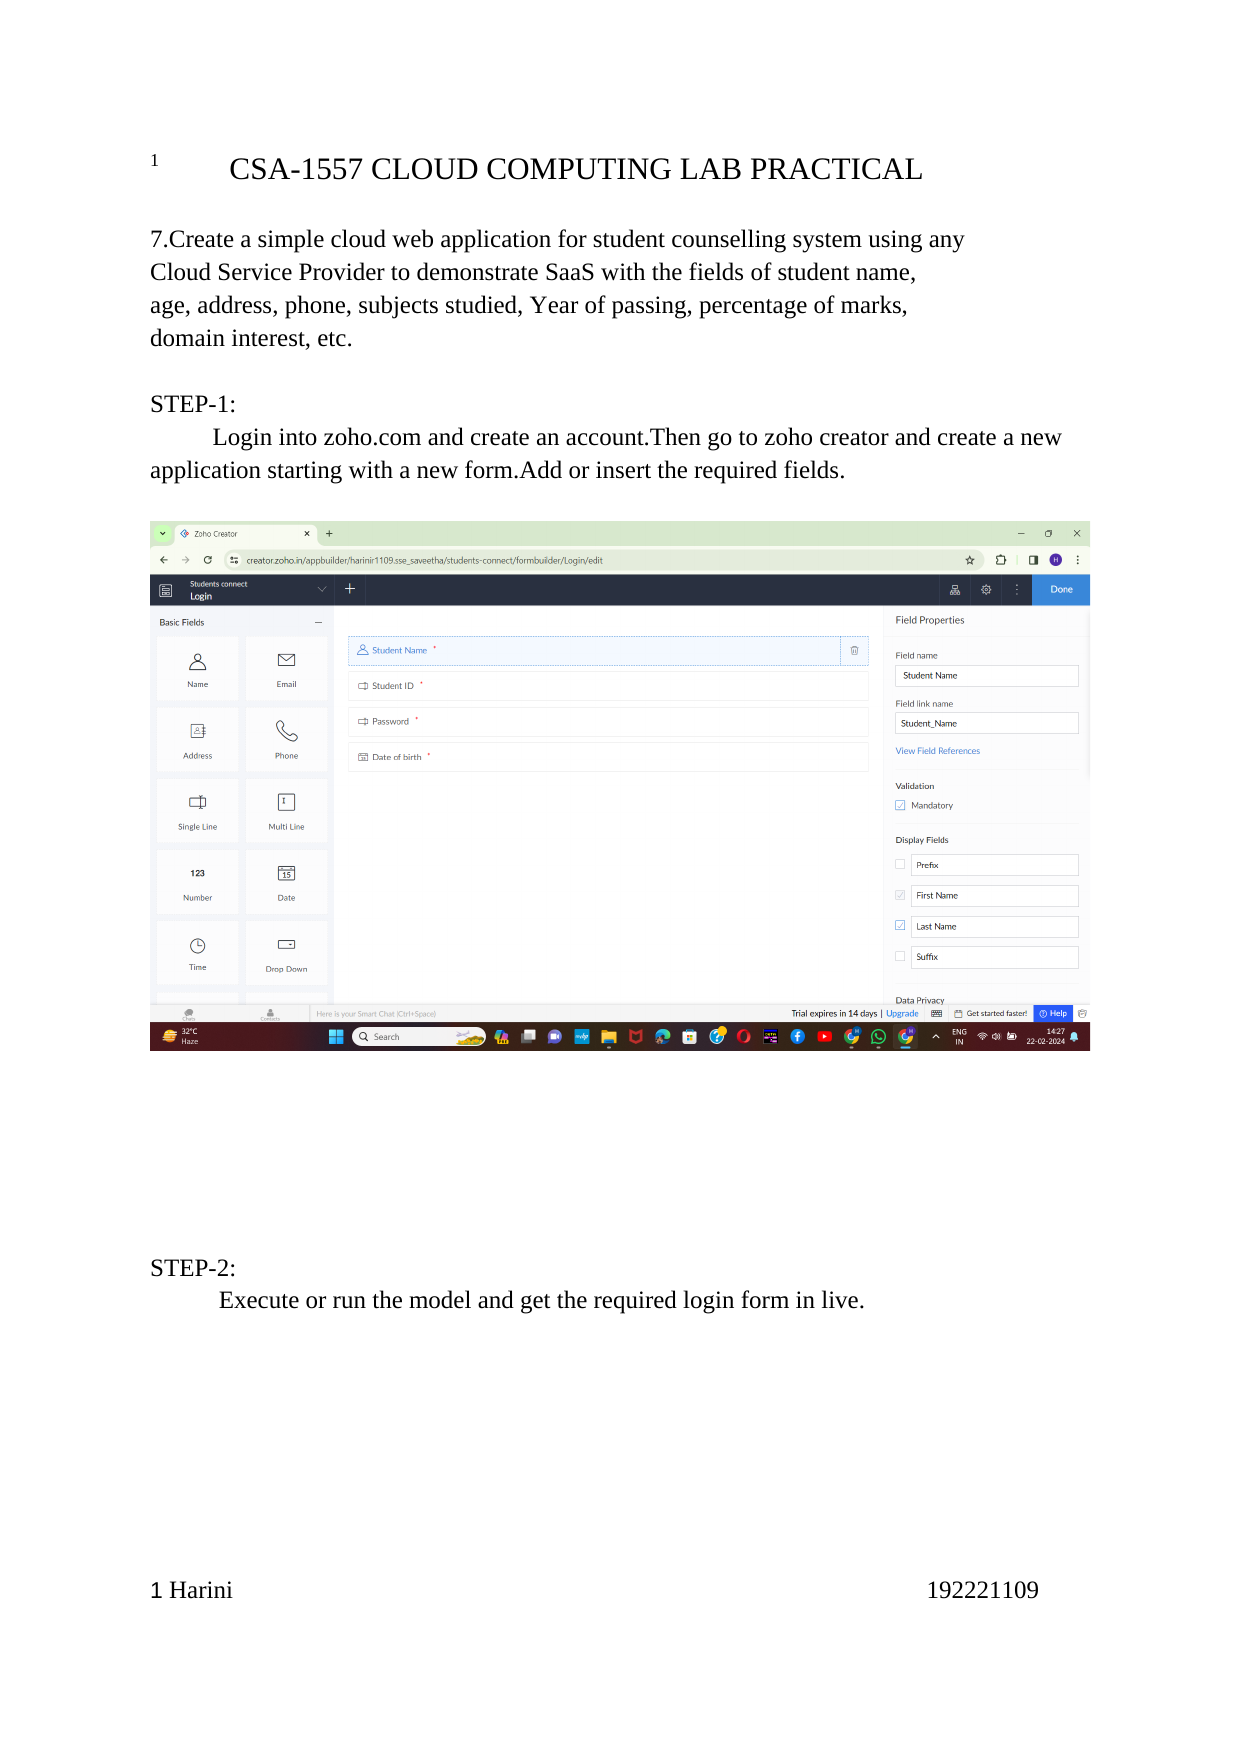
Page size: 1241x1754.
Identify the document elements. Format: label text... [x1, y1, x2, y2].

text Cloud Service Provider to demonstrate SaaS with the fields of student name, [150, 257, 1090, 286]
text STEP-2: [150, 1253, 1090, 1281]
text STEP-1: [150, 389, 1090, 418]
text Login into zoho.com and create an account.Then go to zoho creator and create a new application starting with a new form.Add or insert the required fields. [150, 422, 1090, 484]
picture [150, 521, 1091, 1051]
text CSA-1557 CLOUD COMPUTING LAB PRACTICAL [150, 150, 1090, 186]
text domain interest, etc. [150, 323, 1090, 352]
text Execute or run the model and get the required login form in live. [150, 1286, 1090, 1314]
text age, address, phone, subjects studied, Year of passing, percentage of marks, [150, 290, 1090, 319]
text 7.Create a simple cloud web application for student counselling system using any [150, 224, 1090, 253]
